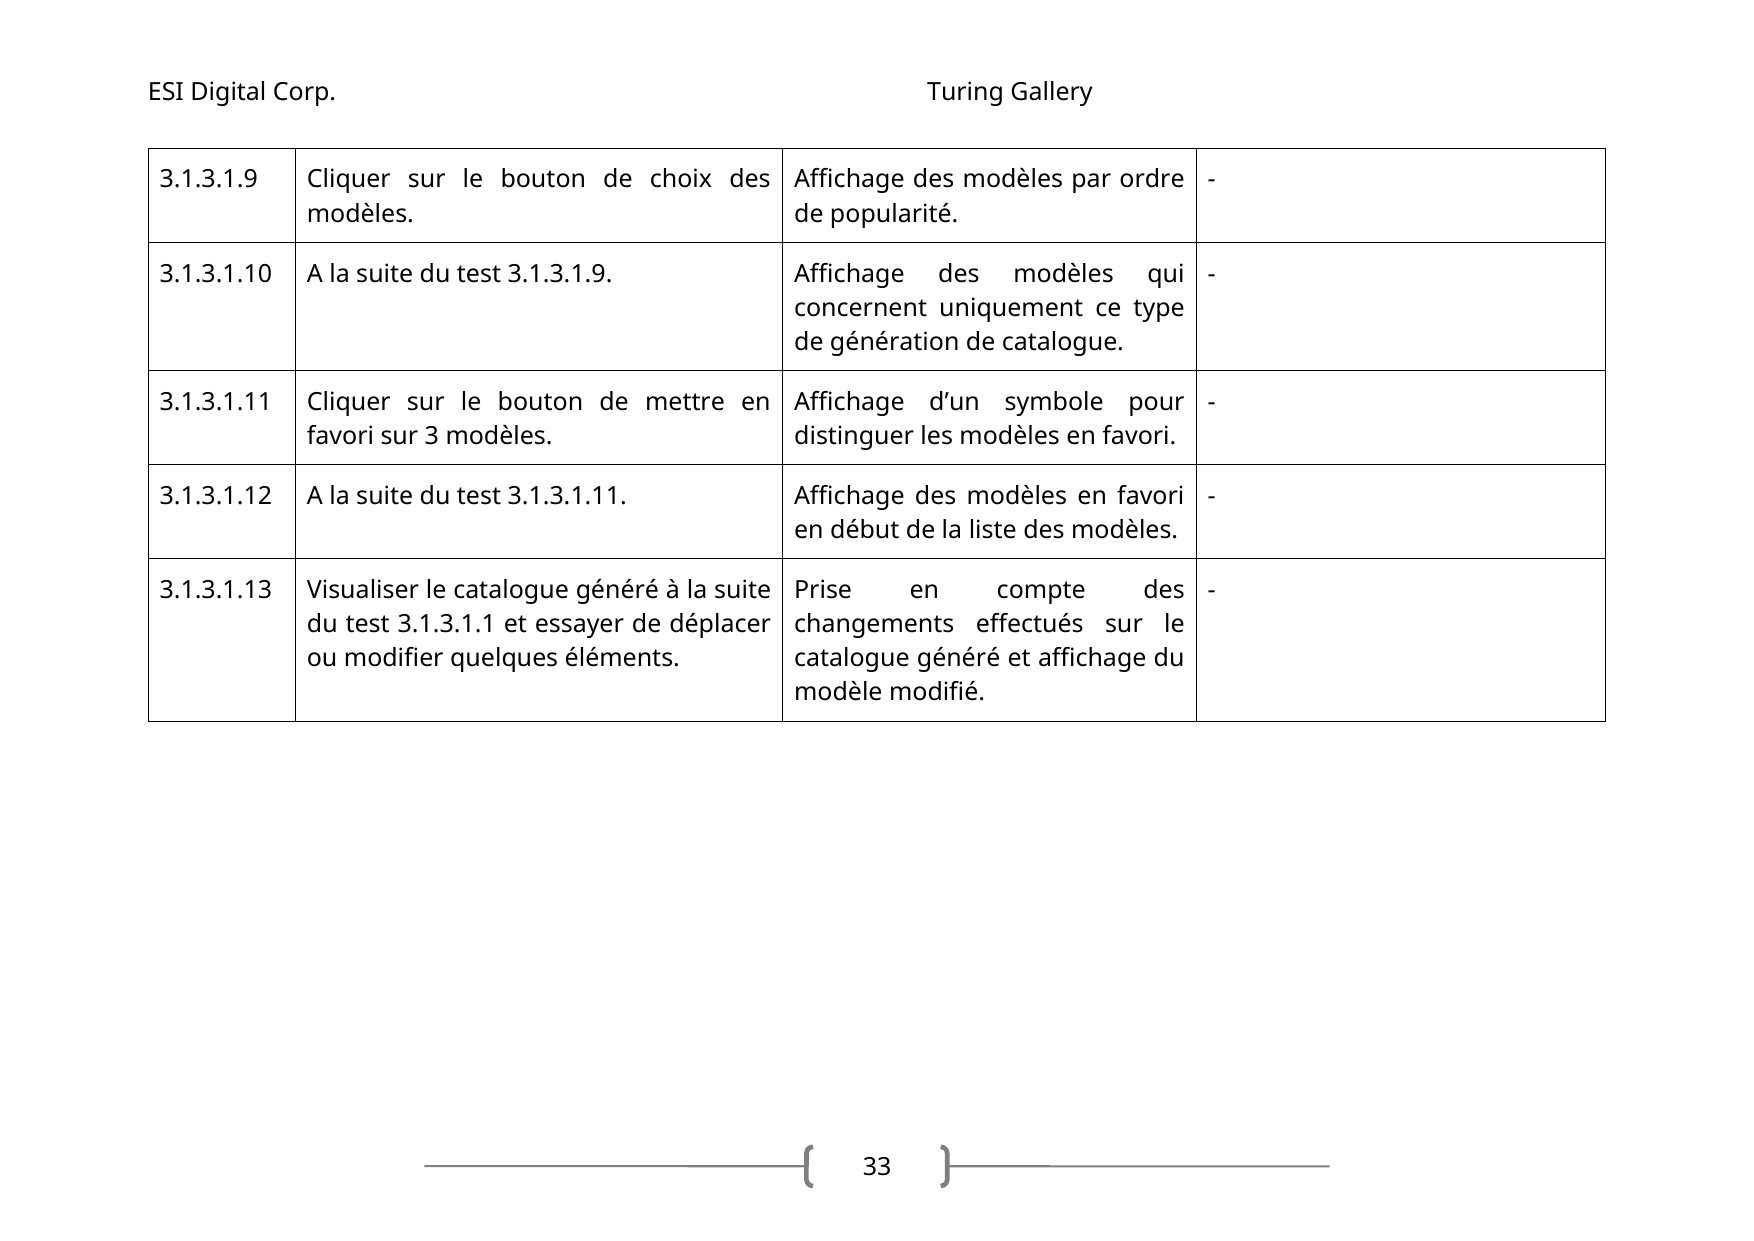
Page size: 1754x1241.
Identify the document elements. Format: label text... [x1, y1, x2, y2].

table_cell Prise en compte des changements effectués sur le catalogue généré et affichage du modèle modifié. [783, 559, 1196, 721]
table_cell - [1197, 149, 1605, 242]
table_cell Affichage des modèles par ordre de popularité. [783, 149, 1196, 242]
table_cell Cliquer sur le bouton de choix des modèles. [296, 149, 782, 242]
table_cell 3.1.3.1.10 [149, 243, 295, 370]
table_cell 3.1.3.1.9 [149, 149, 295, 242]
table_cell Visualiser le catalogue généré à la suite du test 3.1.3.1.1 et essayer de déplacer ou modifier quelques éléments. [296, 559, 782, 721]
table_cell 3.1.3.1.12 [149, 465, 295, 558]
table_cell Affichage des modèles en favori en début de la liste des modèles. [783, 465, 1196, 558]
table_cell - [1197, 371, 1605, 464]
table_cell Affichage d’un symbole pour distinguer les modèles en favori. [783, 371, 1196, 464]
table_cell - [1197, 465, 1605, 558]
table_cell - [1197, 559, 1605, 721]
table_cell A la suite du test 3.1.3.1.11. [296, 465, 782, 558]
table_cell 3.1.3.1.11 [149, 371, 295, 464]
table_cell 3.1.3.1.13 [149, 559, 295, 721]
table_cell Affichage des modèles qui concernent uniquement ce type de génération de catalogue. [783, 243, 1196, 370]
table_cell - [1197, 243, 1605, 370]
table_cell A la suite du test 3.1.3.1.9. [296, 243, 782, 370]
table_cell Cliquer sur le bouton de mettre en favori sur 3 modèles. [296, 371, 782, 464]
